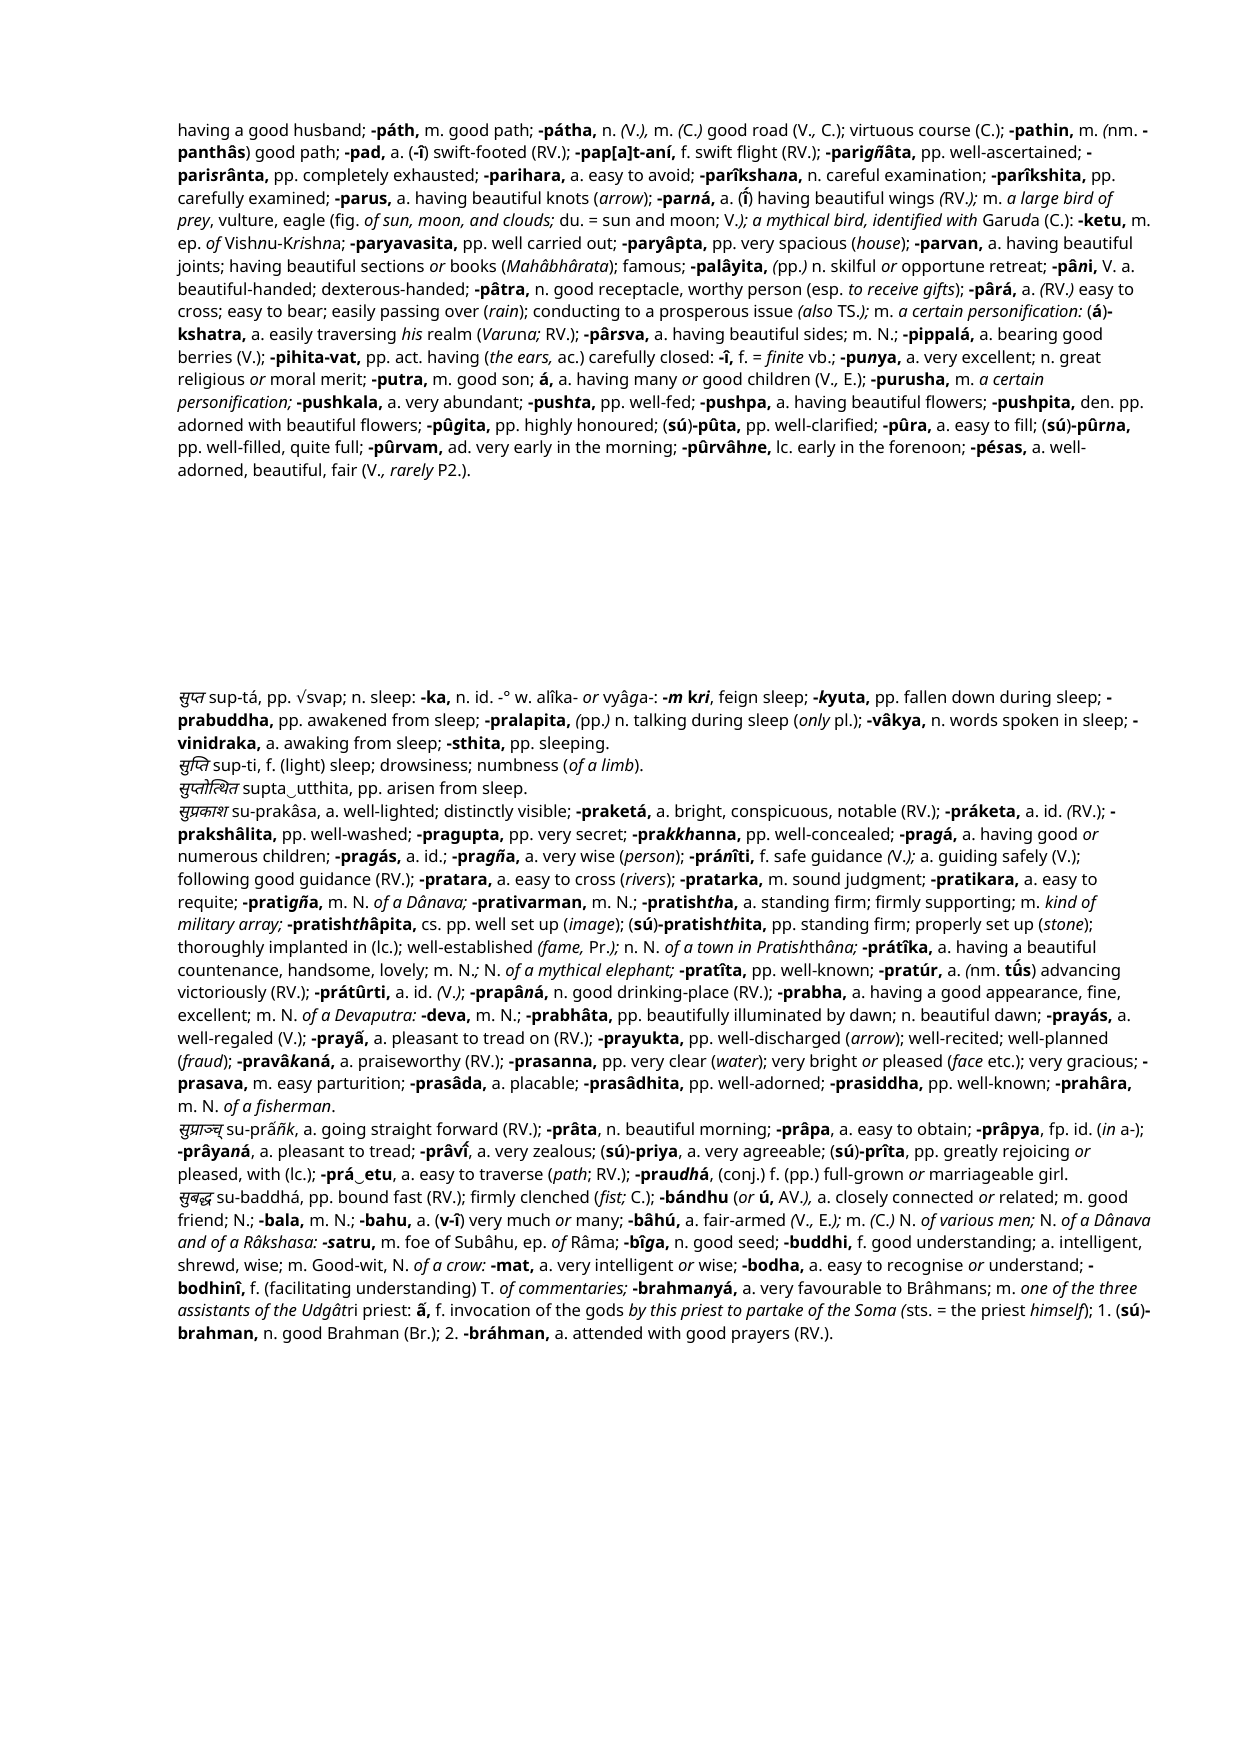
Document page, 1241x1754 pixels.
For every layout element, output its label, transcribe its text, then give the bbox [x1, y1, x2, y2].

text सुप्त sup-tá, pp. √svap; n. sleep: -ka, n. id. -° w. alîka- or vyâga-: -m kri, feign sleep; -kyuta, pp. fallen down during sleep; -prabuddha, pp. awakened from sleep; -pralapita, (pp.) n. talking during sleep (only pl.); -vâkya, n. words spoken in sleep; -vinidraka, a. awaking from sleep; -sthita, pp. sleeping. सुप्ति sup-ti, f. (light) sleep; drowsiness; numbness (of a limb). सुप्तोत्थित supta‿utthita, pp. arisen from sleep. सुप्रकाश su-prakâsa, a. well-lighted; distinctly visible; -praketá, a. bright, conspicuous, notable (RV.); -práketa, a. id. (RV.); -prakshâlita, pp. well-washed; -pragupta, pp. very secret; -prakkhanna, pp. well-concealed; -pragá, a. having good or numerous children; -pragás, a. id.; -pragña, a. very wise (person); -pránîti, f. safe guidance (V.); a. guiding safely (V.); following good guidance (RV.); -pratara, a. easy to cross (rivers); -pratarka, m. sound judgment; -pratikara, a. easy to requite; -pratigña, m. N. of a Dânava; -prativarman, m. N.; -pratishtha, a. standing firm; firmly supporting; m. kind of military array; -pratishthâpita, cs. pp. well set up (image); (sú)-pratishthita, pp. standing firm; properly set up (stone); thoroughly implanted in (lc.); well-established (fame, Pr.); n. N. of a town in Pratishthâna; -prátîka, a. having a beautiful countenance, handsome, lovely; m. N.; N. of a mythical elephant; -pratîta, pp. well-known; -pratúr, a. (nm. tû́s) advancing victoriously (RV.); -prátûrti, a. id. (V.); -prapâná, n. good drinking-place (RV.); -prabha, a. having a good appearance, fine, excellent; m. N. of a Devaputra: -deva, m. N.; -prabhâta, pp. beautifully illuminated by dawn; n. beautiful dawn; -prayás, a. well-regaled (V.); -prayấ, a. pleasant to tread on (RV.); -prayukta, pp. well-discharged (arrow); well-recited; well-planned (fraud); -pravâkaná, a. praiseworthy (RV.); -prasanna, pp. very clear (water); very bright or pleased (face etc.); very gracious; -prasava, m. easy parturition; -prasâda, a. placable; -prasâdhita, pp. well-adorned; -prasiddha, pp. well-known; -prahâra, m. N. of a fisherman. [177, 686, 1152, 1117]
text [177, 118, 1152, 504]
text सुप्राञ्च् su-prấñk, a. going straight forward (RV.); -prâta, n. beautiful morning; -prâpa, a. easy to obtain; -prâpya, fp. id. (in a-); -prâyaná, a. pleasant to tread; -prâvî́, a. very zealous; (sú)-priya, a. very agreeable; (sú)-prîta, pp. greatly rejoicing or pleased, with (lc.); -prá‿etu, a. easy to traverse (path; RV.); -praudhá, (conj.) f. (pp.) full-grown or marriageable girl. सुबद्ध su-baddhá, pp. bound fast (RV.); firmly clenched (fist; C.); -bándhu (or ú, AV.), a. closely connected or related; m. good friend; N.; -bala, m. N.; -bahu, a. (v-î) very much or many; -bâhú, a. fair-armed (V., E.); m. (C.) N. of various men; N. of a Dânava and of a Râkshasa: -satru, m. foe of Subâhu, ep. of Râma; -bîga, n. good seed; -buddhi, f. good understanding; a. intelligent, shrewd, wise; m. Good-wit, N. of a crow: -mat, a. very intelligent or wise; -bodha, a. easy to recognise or understand; -bodhinî, f. (facilitating understanding) T. of commentaries; -brahmanyá, a. very favourable to Brâhmans; m. one of the three assistants of the Udgâtri priest: ấ, f. invocation of the gods by this priest to partake of the Soma (sts. = the priest himself); 1. (sú)-brahman, n. good Brahman (Br.); 2. -bráhman, a. attended with good prayers (RV.). [177, 1117, 1152, 1367]
